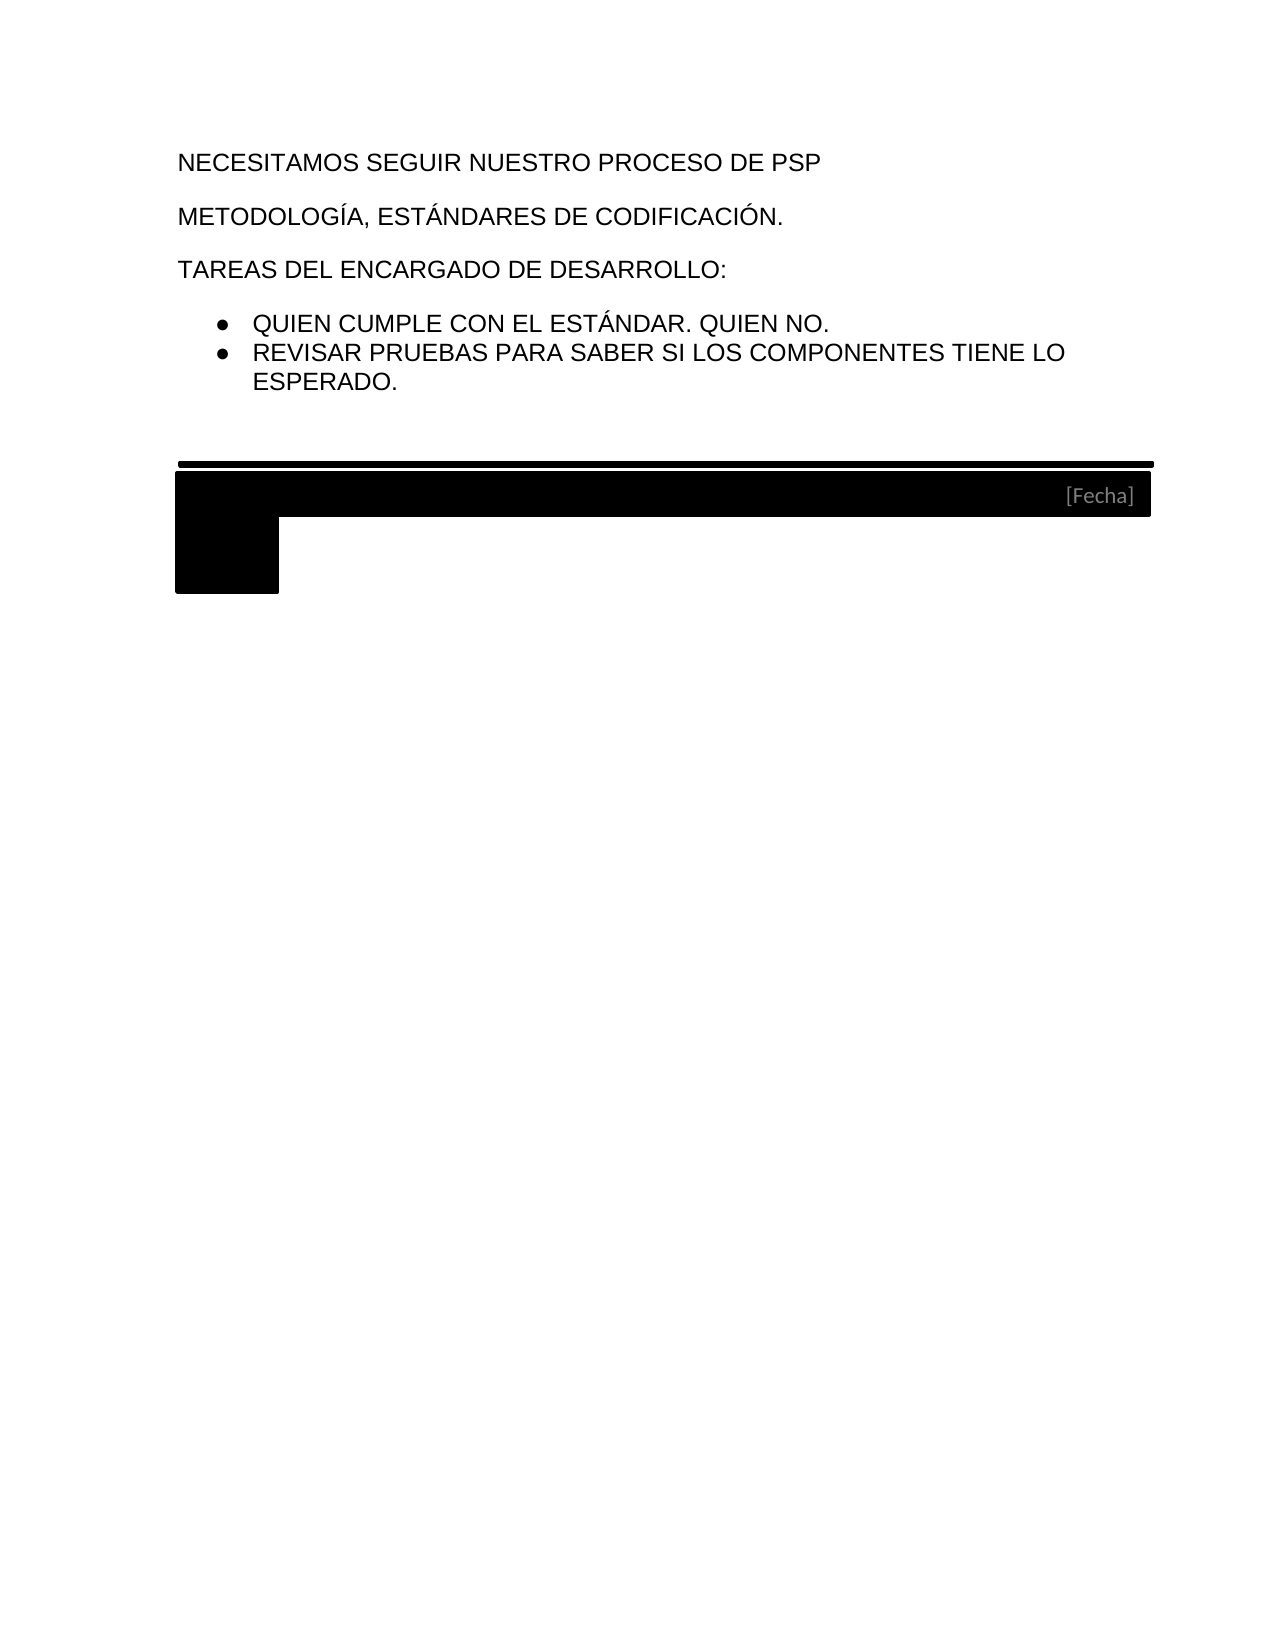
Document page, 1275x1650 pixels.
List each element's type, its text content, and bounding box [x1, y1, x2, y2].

text TAREAS DEL ENCARGADO DE DESARROLLO: [177, 255, 1098, 284]
text METODOLOGÍA, ESTÁNDARES DE CODIFICACIÓN. [177, 201, 1098, 230]
list QUIEN CUMPLE CON EL ESTÁNDAR. QUIEN NO. [215, 309, 1098, 338]
text NECESITAMOS SEGUIR NUESTRO PROCESO DE PSP [177, 148, 1098, 176]
list REVISAR PRUEBAS PARA SABER SI LOS COMPONENTES TIENE LO ESPERADO. [215, 338, 1098, 395]
